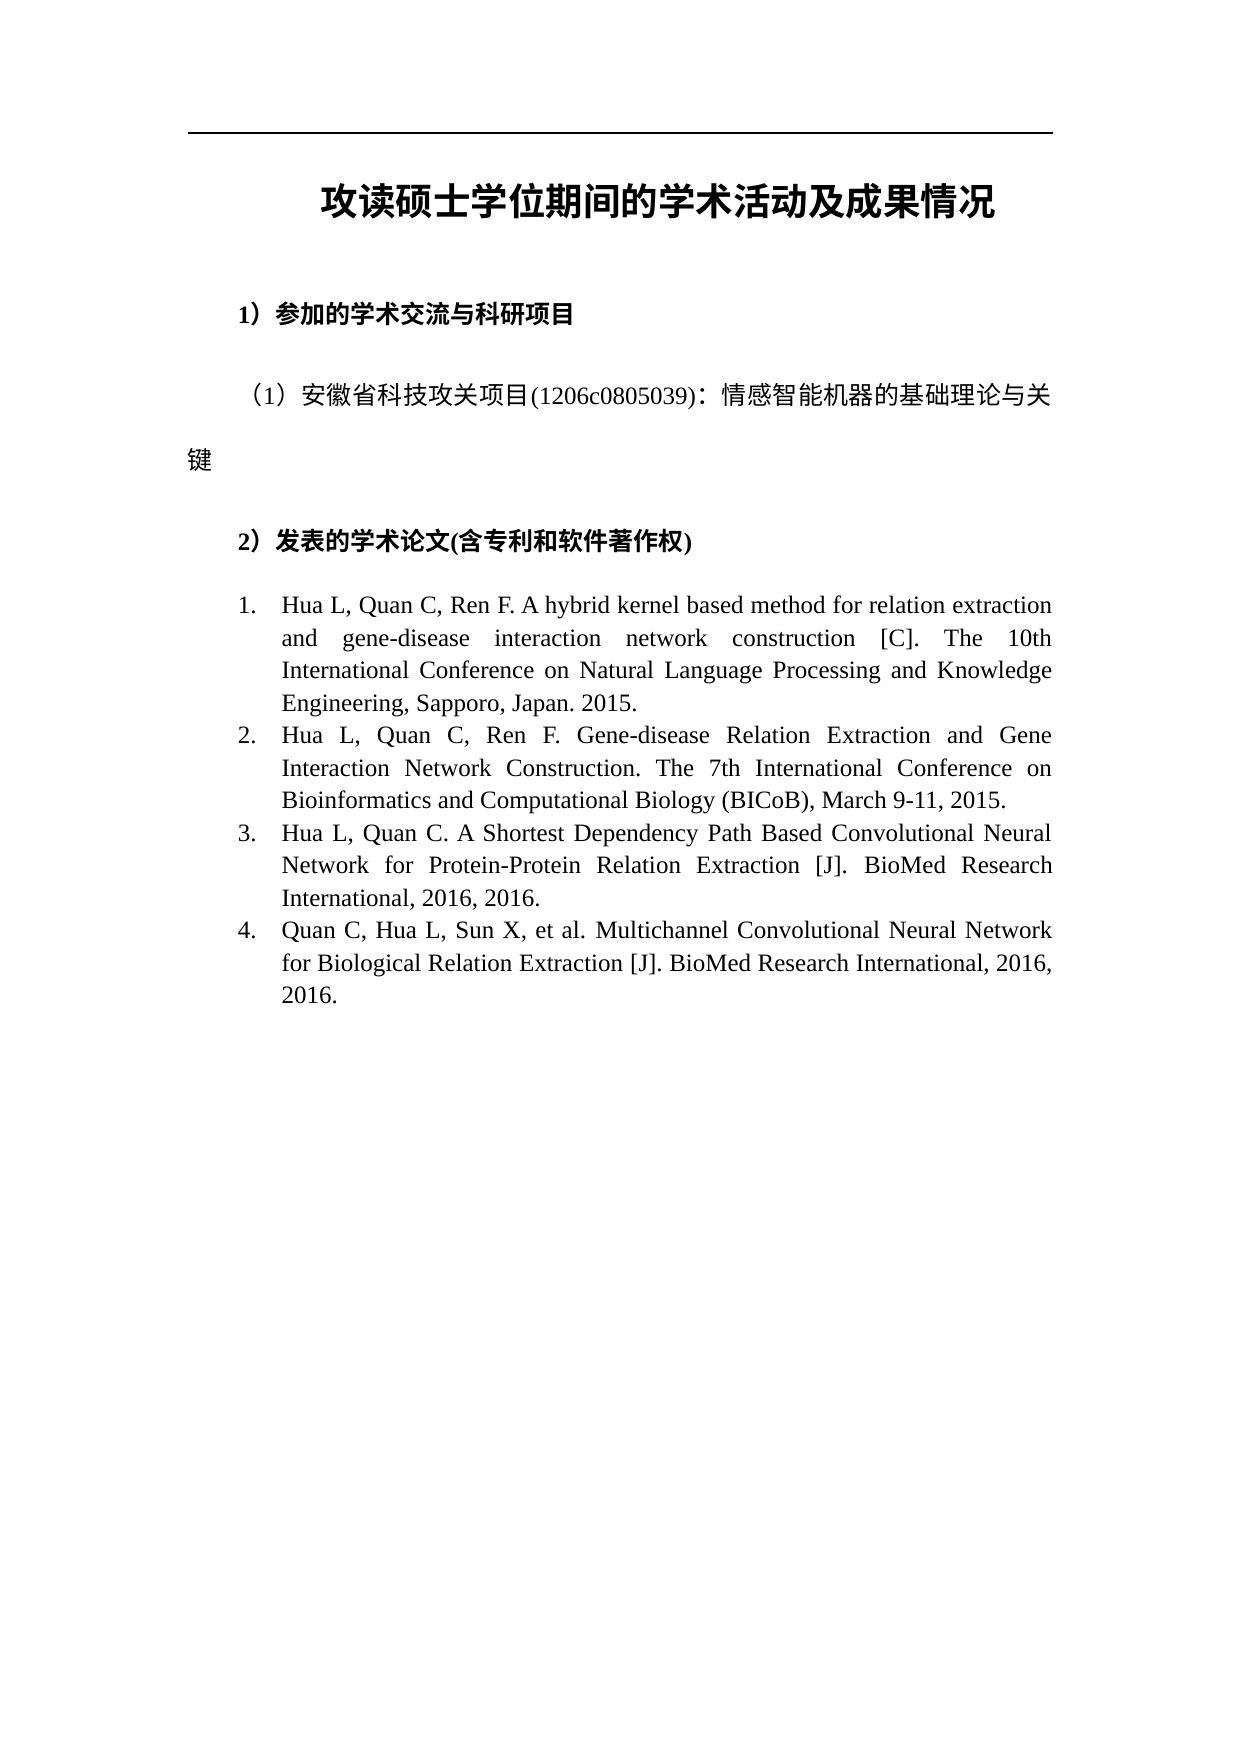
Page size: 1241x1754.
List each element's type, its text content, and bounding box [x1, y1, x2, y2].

list Hua L, Quan C. A Shortest Dependency Path Based Convolutional Neural Network for Protein-Protein Relation Extraction [J]. BioMed Research International, 2016, 2016. [238, 816, 1053, 914]
list Hua L, Quan C, Ren F. A hybrid kernel based method for relation extraction and gene-disease interaction network construction [C]. The 10th International Conference on Natural Language Processing and Knowledge Engineering, Sapporo, Japan. 2015. [238, 589, 1053, 719]
text 2）发表的学术论文(含专利和软件著作权) [187, 507, 1053, 572]
text 1）参加的学术交流与科研项目 [187, 280, 1053, 345]
list Quan C, Hua L, Sun X, et al. Multichannel Convolutional Neural Network for Biological Relation Extraction [J]. BioMed Research International, 2016, 2016. [238, 914, 1053, 1011]
text （1）安徽省科技攻关项目(0805039)：情感智能机器的基础理论与关键 [187, 361, 1053, 491]
list Hua L, Quan C, Ren F. Gene-disease Relation Extraction and Gene Interaction Network Construction. The 7th International Conference on Bioinformatics and Computational Biology (BICoB), March 9-11, 2015. [238, 719, 1053, 816]
text 攻读硕士学位期间的学术活动及成果情况 [187, 166, 1053, 231]
